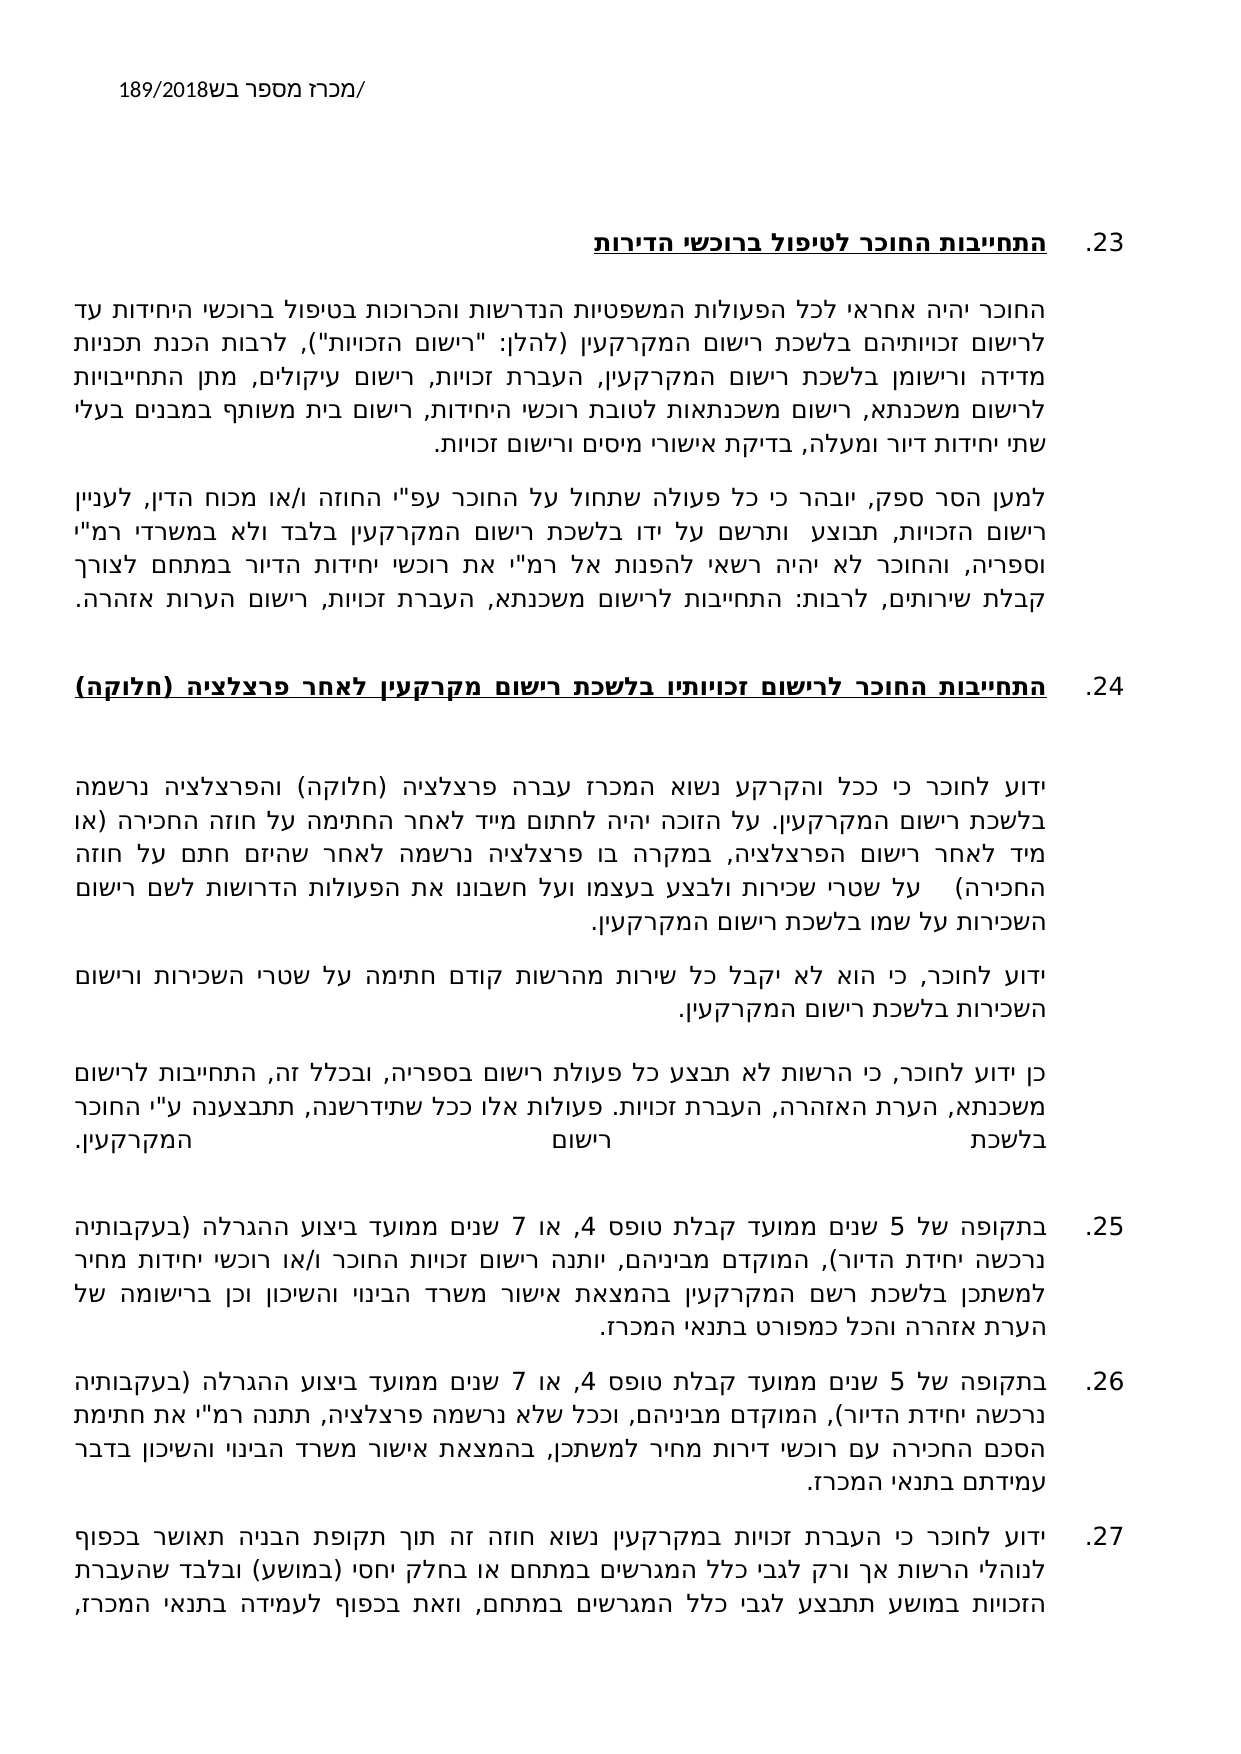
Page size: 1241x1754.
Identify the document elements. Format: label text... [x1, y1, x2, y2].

list בתקופה של 5 שנים ממועד קבלת טופס 4, או 7 שנים ממועד ביצוע ההגרלה (בעקבותיה נרכשה יחידת הדיור), המוקדם מביניהם, יותנה רישום זכויות החוכר ו/או רוכשי יחידות מחיר למשתכן בלשכת רשם המקרקעין בהמצאת אישור משרד הבינוי והשיכון וכן ברישומה של הערת אזהרה והכל כמפורט בתנאי המכרז. [74, 1212, 1084, 1342]
list התחייבות החוכר לרישום זכויותיו בלשכת רישום מקרקעין לאחר פרצלציה (חלוקה) ידוע לחוכר כי ככל והקרקע נשוא המכרז עברה פרצלציה (חלוקה) והפרצלציה נרשמה בלשכת רישום המקרקעין. על הזוכה יהיה לחתום מייד לאחר החתימה על חוזה החכירה (או מיד לאחר רישום הפרצלציה, במקרה בו פרצלציה נרשמה לאחר שהיזם חתם על חוזה החכירה) על שטרי שכירות ולבצע בעצמו ועל חשבונו את הפעולות הדרושות לשם רישום השכירות על שמו בלשכת רישום המקרקעין. [74, 672, 1084, 936]
list בתקופה של 5 שנים ממועד קבלת טופס 4, או 7 שנים ממועד ביצוע ההגרלה (בעקבותיה נרכשה יחידת הדיור), המוקדם מביניהם, וככל שלא נרשמה פרצלציה, תתנה רמ"י את חתימת הסכם החכירה עם רוכשי דירות מחיר למשתכן, בהמצאת אישור משרד הבינוי והשיכון בדבר עמידתם בתנאי המכרז. [74, 1367, 1084, 1497]
list התחייבות החוכר לטיפול ברוכשי הדירות החוכר יהיה אחראי לכל הפעולות המשפטיות הנדרשות והכרוכות בטיפול ברוכשי היחידות עד לרישום זכויותיהם בלשכת רישום המקרקעין (להלן: "רישום הזכויות"), לרבות הכנת תכניות מדידה ורישומן בלשכת רישום המקרקעין, העברת זכויות, רישום עיקולים, מתן התחייבויות לרישום משכנתא, רישום משכנתאות לטובת רוכשי היחידות, רישום בית משותף במבנים בעלי שתי יחידות דיור ומעלה, בדיקת אישורי מיסים ורישום זכויות. [74, 228, 1084, 458]
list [74, 1522, 1084, 1618]
list למען הסר ספק, יובהר כי כל פעולה שתחול על החוכר עפ"י החוזה ו/או מכוח הדין, לעניין רישום הזכויות, תבוצע ותרשם על ידו בלשכת רישום המקרקעין בלבד ולא במשרדי רמ"י וספריה, והחוכר לא יהיה רשאי להפנות אל רמ"י את רוכשי יחידות הדיור במתחם לצורך קבלת שירותים, לרבות: התחייבות לרישום משכנתא, העברת זכויות, רישום הערות אזהרה. [74, 483, 1047, 647]
list ידוע לחוכר, כי הוא לא יקבל כל שירות מהרשות קודם חתימה על שטרי השכירות ורישום השכירות בלשכת רישום המקרקעין. כן ידוע לחוכר, כי הרשות לא תבצע כל פעולת רישום בספריה, ובכלל זה, התחייבות לרישום משכנתא, הערת האזהרה, העברת זכויות. פעולות אלו ככל שתידרשנה, תתבצענה ע"י החוכר בלשכת רישום המקרקעין. [74, 961, 1047, 1187]
